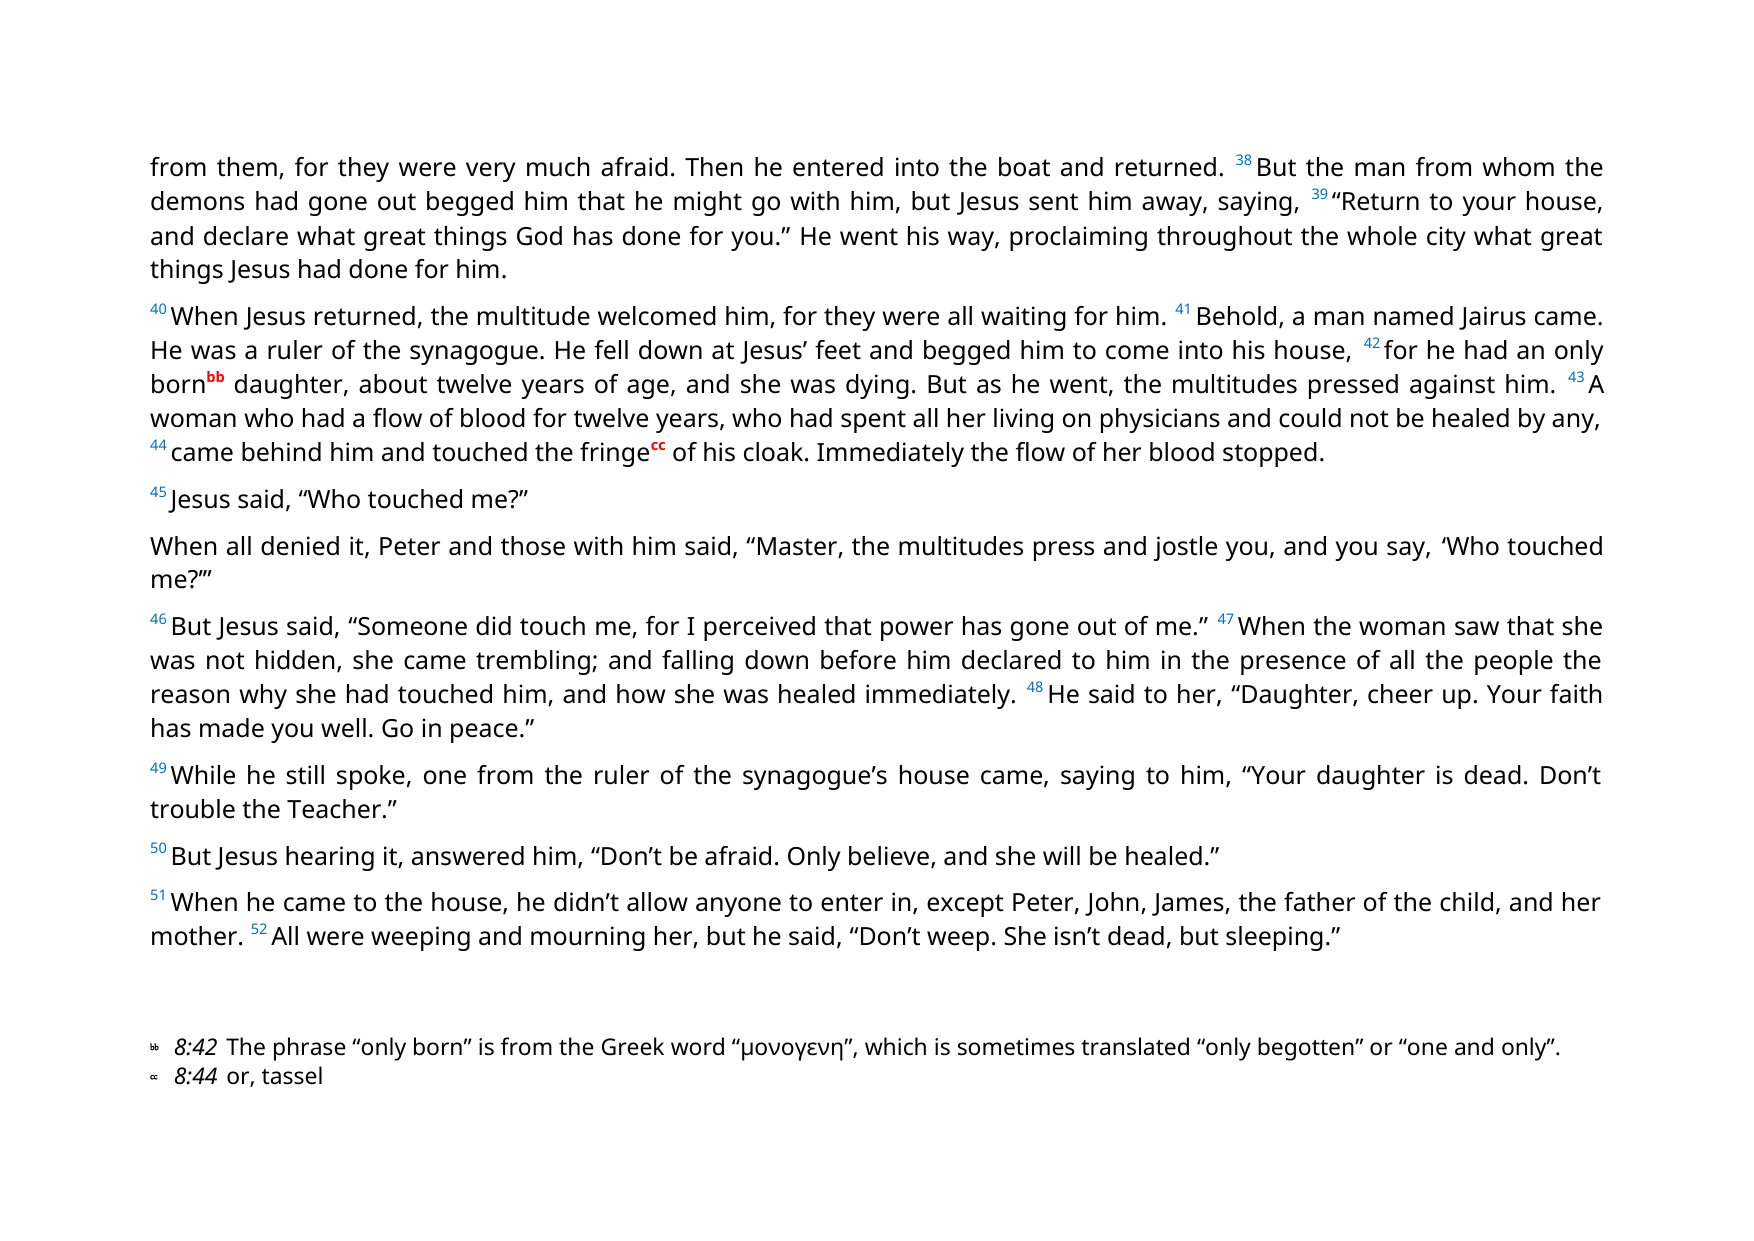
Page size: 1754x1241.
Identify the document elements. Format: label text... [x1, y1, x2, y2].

text 46 But Jesus said, “Someone did touch me, for I perceived that power has gone out of me.” 47 When the woman saw that she was not hidden, she came trembling; and falling down before him declared to him in the presence of all the people the reason why she had touched him, and how she was healed immediately. 48 He said to her, “Daughter, cheer up. Your faith has made you well. Go in peace.” [150, 609, 1604, 745]
text When all denied it, Peter and those with him said, “Master, the multitudes press and jostle you, and you say, ‘Who touched me?’” [150, 528, 1604, 596]
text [150, 150, 1604, 286]
text 50 But Jesus hearing it, answered him, “Don’t be afraid. Only believe, and she will be healed.” [150, 838, 1604, 872]
text 51 When he came to the house, he didn’t allow anyone to enter in, except Peter, John, James, the father of the child, and her mother. 52 All were weeping and mourning her, but he said, “Don’t weep. She isn’t dead, but sleeping.” [150, 885, 1604, 953]
text 49 While he still spoke, one from the ruler of the synagogue’s house came, saying to him, “Your daughter is dead. Don’t trouble the Teacher.” [150, 757, 1604, 826]
text 40 When Jesus returned, the multitude welcomed him, for they were all waiting for him. 41 Behold, a man named Jairus came. He was a ruler of the synagogue. He fell down at Jesus’ feet and begged him to come into his house, 42 for he had an only born daughter, about twelve years of age, and she was dying. But as he went, the multitudes pressed against him. 43 A woman who had a flow of blood for twelve years, who had spent all her living on physicians and could not be healed by any, 44 came behind him and touched the fringe of his cloak. Immediately the flow of her blood stopped. [150, 299, 1604, 469]
text 45 Jesus said, “Who touched me?” [150, 482, 1604, 516]
